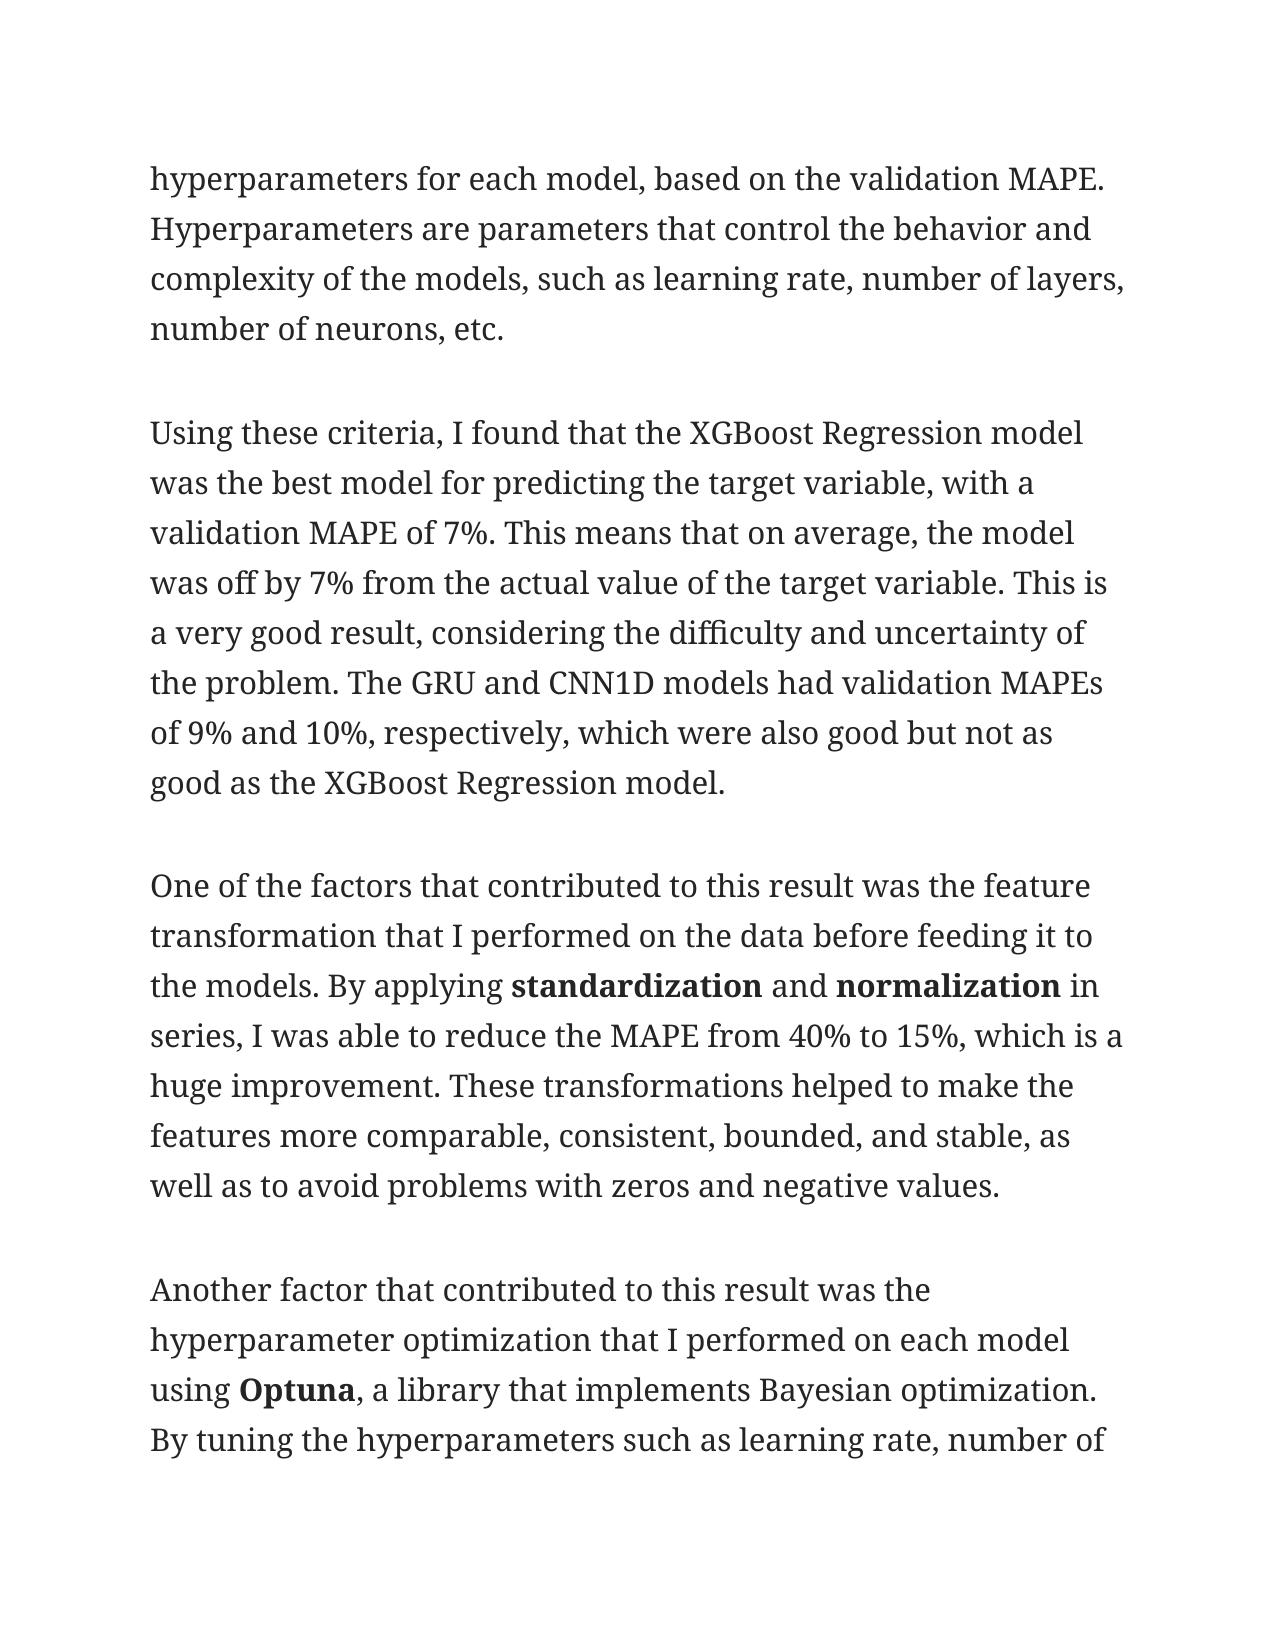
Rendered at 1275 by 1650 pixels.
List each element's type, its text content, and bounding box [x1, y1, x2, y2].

text Using these criteria, I found that the XGBoost Regression model was the best model for predicting the target variable, with a validation MAPE of 7%. This means that on average, the model was off by 7% from the actual value of the target variable. This is a very good result, considering the difficulty and uncertainty of the problem. The GRU and CNN1D models had validation MAPEs of 9% and 10%, respectively, which were also good but not as good as the XGBoost Regression model. [150, 403, 1125, 803]
text One of the factors that contributed to this result was the feature transformation that I performed on the data before feeding it to the models. By applying standardization and normalization in series, I was able to reduce the MAPE from 40% to 15%, which is a huge improvement. These transformations helped to make the features more comparable, consistent, bounded, and stable, as well as to avoid problems with zeros and negative values. [150, 857, 1125, 1207]
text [150, 1261, 1125, 1461]
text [150, 150, 1125, 350]
